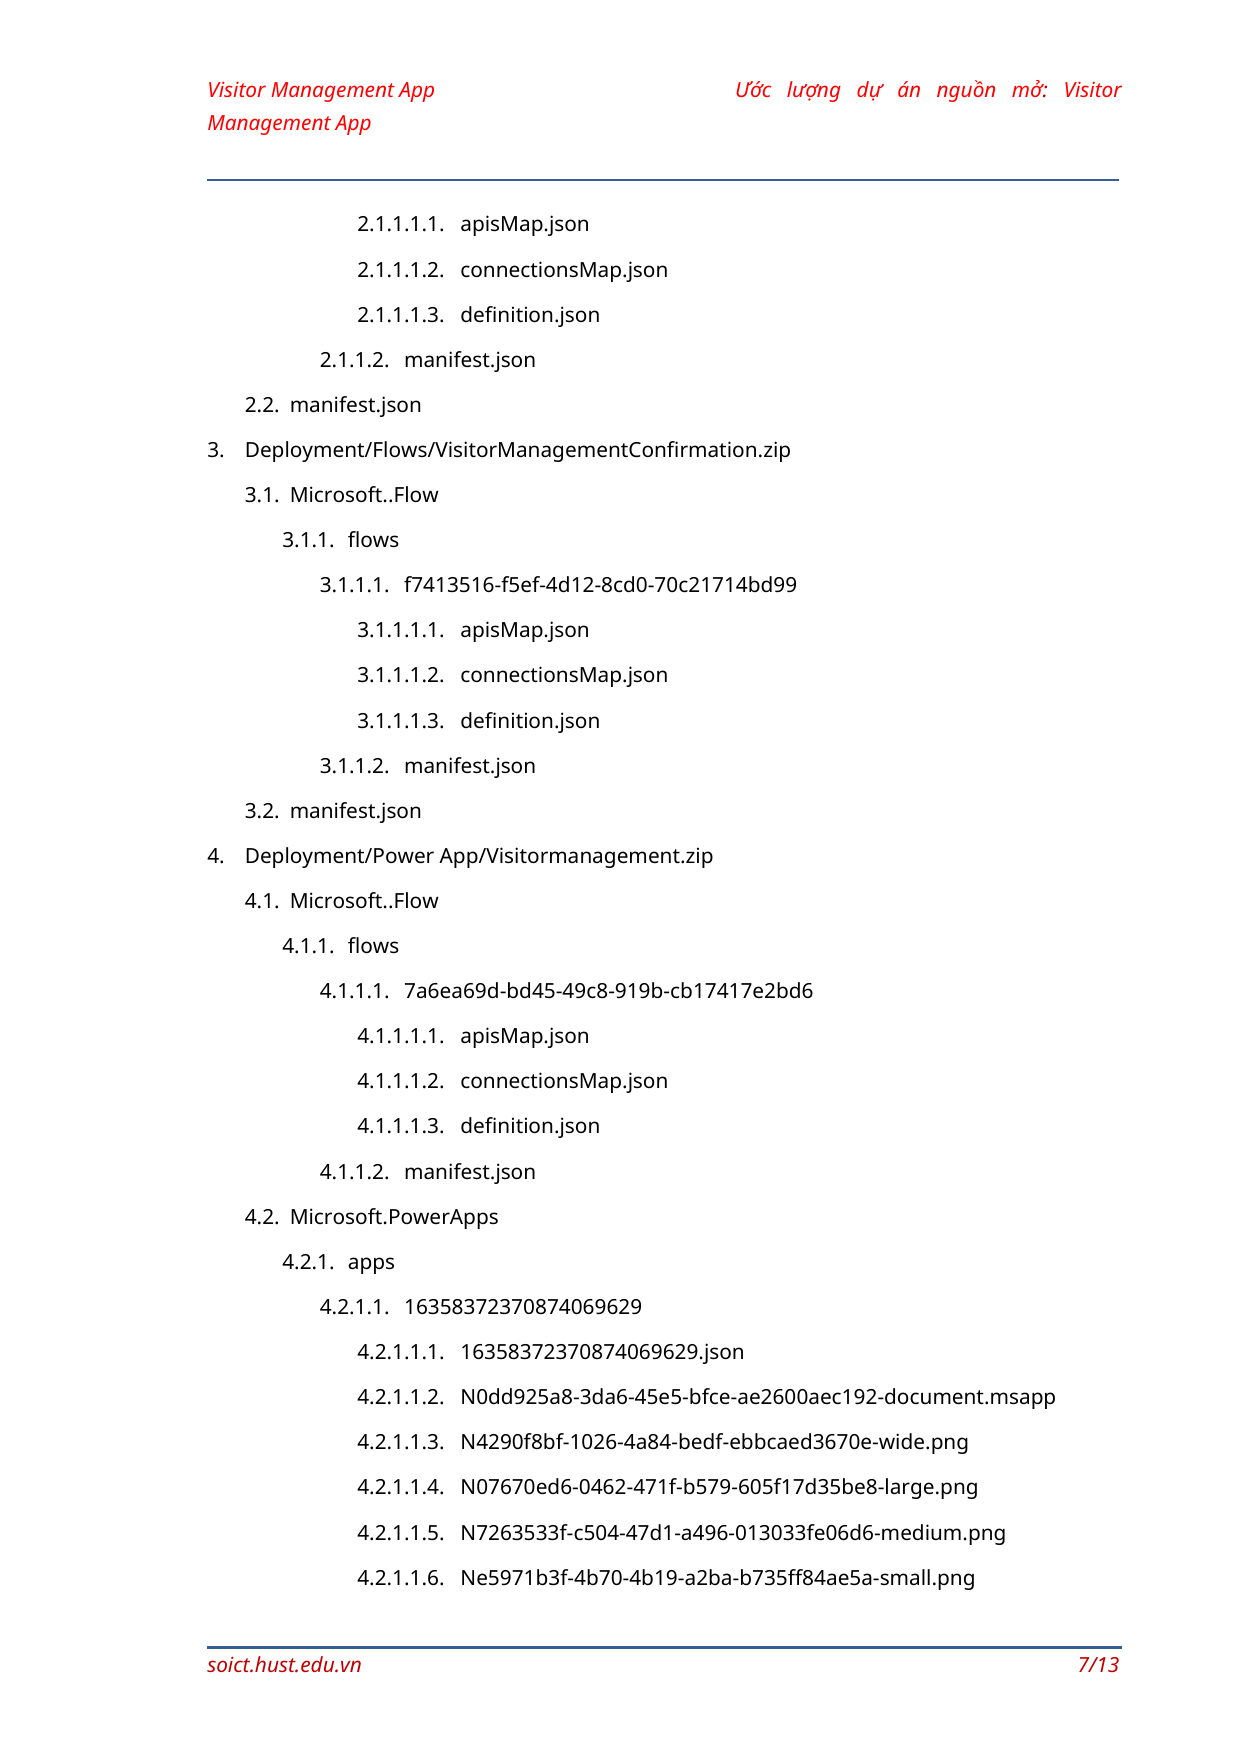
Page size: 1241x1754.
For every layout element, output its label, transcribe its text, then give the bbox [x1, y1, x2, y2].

list connectionsMap.json [357, 255, 1122, 283]
list N0dd925a8-3da6-45e5-bfce-ae2600aec192-document.msapp [357, 1382, 1122, 1411]
list Microsoft..Flow [244, 480, 1122, 509]
list Deployment/Power App/Visitormanagement.zip [207, 841, 1122, 869]
list definition.json [357, 1112, 1122, 1140]
list apisMap.json [357, 616, 1122, 644]
list flows [282, 931, 1122, 960]
list manifest.json [244, 796, 1122, 824]
list apisMap.json [357, 209, 1122, 238]
list manifest.json [319, 345, 1122, 373]
list 7a6ea69d-bd45-49c8-919b-cb17417e2bd6 [319, 976, 1122, 1005]
list connectionsMap.json [357, 1067, 1122, 1095]
list f7413516-f5ef-4d12-8cd0-70c21714bd99 [319, 570, 1122, 599]
list manifest.json [319, 1157, 1122, 1185]
list manifest.json [319, 751, 1122, 779]
list Deployment/Flows/VisitorManagementConfirmation.zip [207, 435, 1122, 463]
list 16358372370874069629 [319, 1292, 1122, 1321]
list definition.json [357, 706, 1122, 734]
list N4290f8bf-1026-4a84-bedf-ebbcaed3670e-wide.png [357, 1427, 1122, 1456]
list N7263533f-c504-47d1-a496-013033fe06d6-medium.png [357, 1518, 1122, 1546]
list apisMap.json [357, 1021, 1122, 1050]
list manifest.json [244, 390, 1122, 418]
list 16358372370874069629.json [357, 1337, 1122, 1366]
list Microsoft.PowerApps [244, 1202, 1122, 1230]
list connectionsMap.json [357, 661, 1122, 689]
list definition.json [357, 300, 1122, 328]
list Ne5971b3f-4b70-4b19-a2ba-b735ff84ae5a-small.png [357, 1563, 1122, 1591]
list flows [282, 525, 1122, 554]
list apps [282, 1247, 1122, 1275]
list N07670ed6-0462-471f-b579-605f17d35be8-large.png [357, 1472, 1122, 1501]
list Microsoft..Flow [244, 886, 1122, 914]
